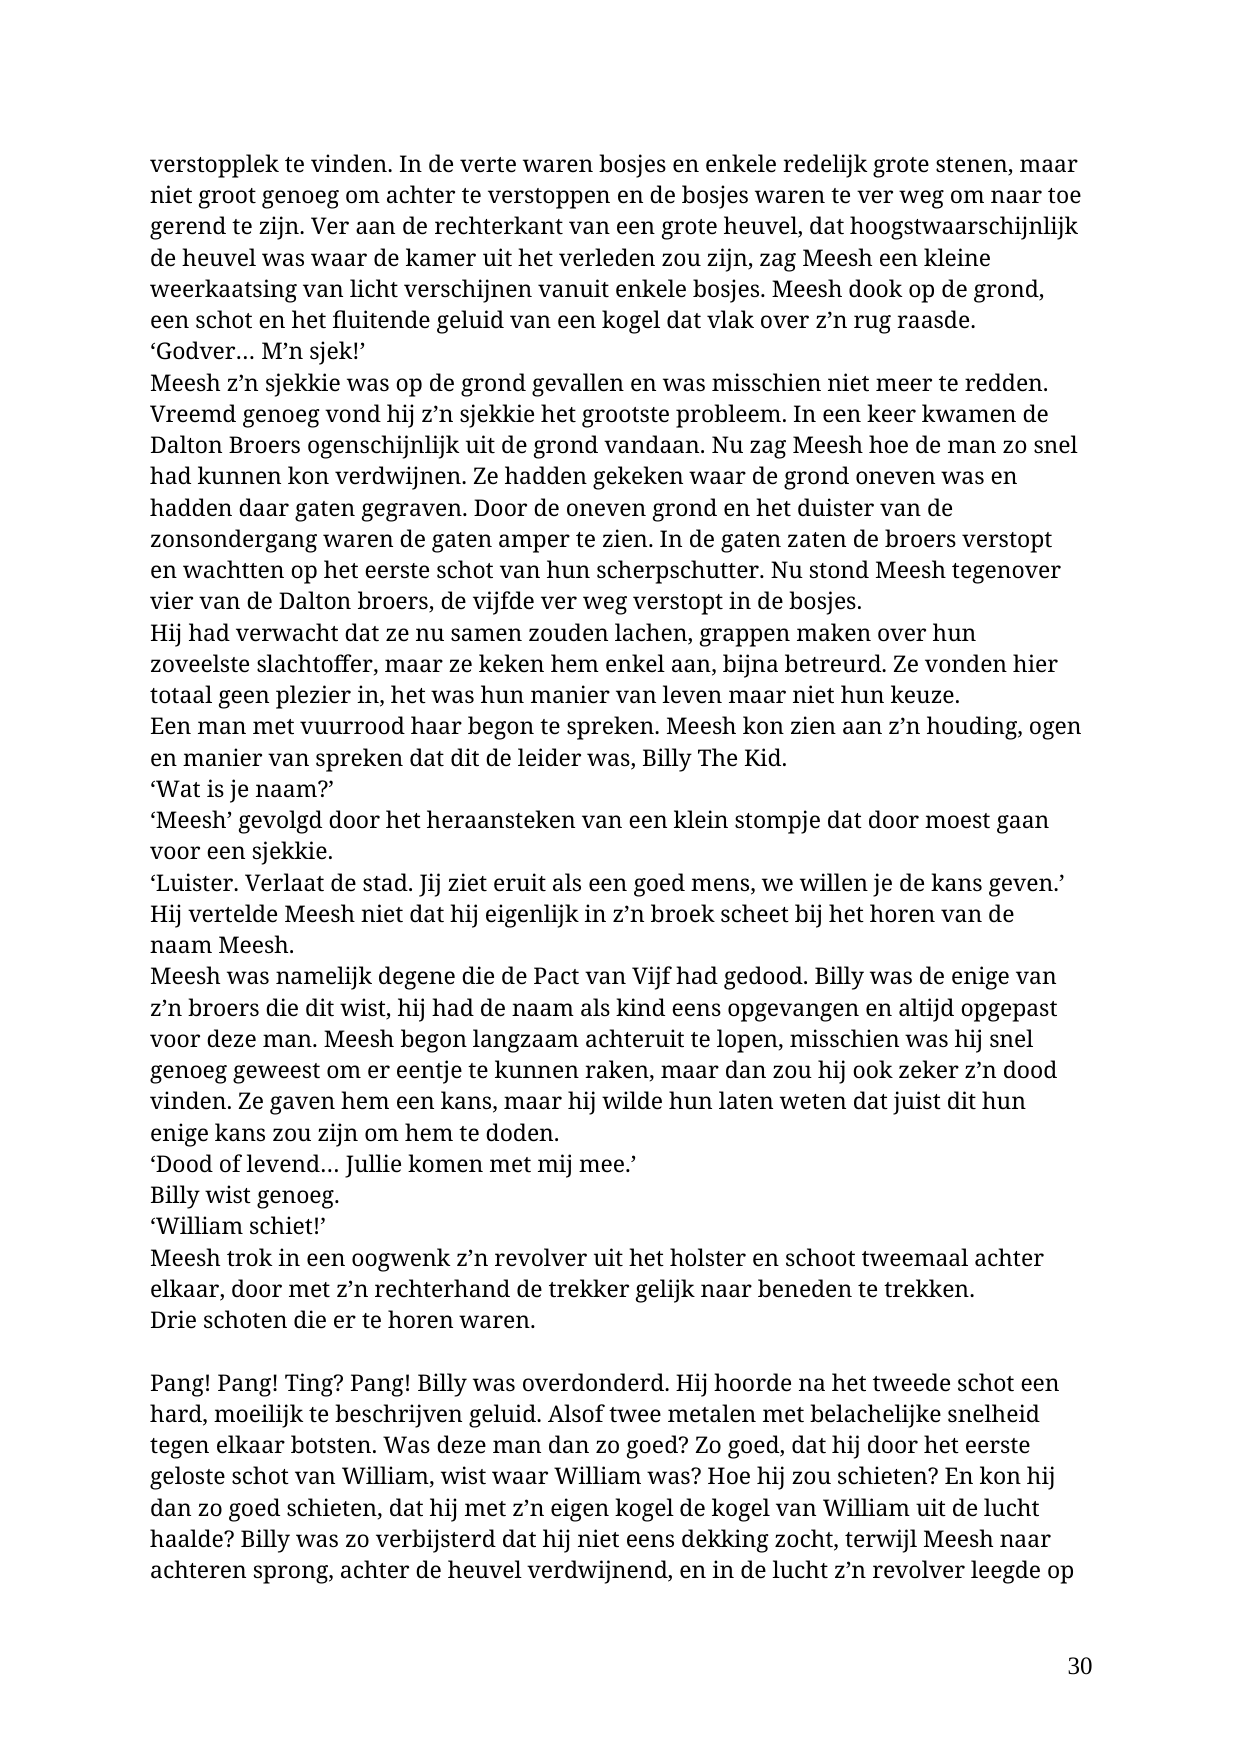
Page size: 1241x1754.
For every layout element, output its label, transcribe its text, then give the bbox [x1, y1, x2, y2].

text ‘Dood of levend… Jullie komen met mij mee.’ [150, 1148, 1083, 1179]
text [150, 148, 1083, 335]
text ‘Luister. Verlaat de stad. Jij ziet eruit als een goed mens, we willen je de kans geven.’ [150, 866, 1083, 898]
text Meesh z’n sjekkie was op de grond gevallen en was misschien niet meer te redden. Vreemd genoeg vond hij z’n sjekkie het grootste probleem. In een keer kwamen de Dalton Broers ogenschijnlijk uit de grond vandaan. Nu zag Meesh hoe de man zo snel had kunnen kon verdwijnen. Ze hadden gekeken waar de grond oneven was en hadden daar gaten gegraven. Door de oneven grond en het duister van de zonsondergang waren de gaten amper te zien. In de gaten zaten de broers verstopt en wachtten op het eerste schot van hun scherpschutter. Nu stond Meesh tegenover vier van de Dalton broers, de vijfde ver weg verstopt in de bosjes. [150, 366, 1083, 616]
text Hij vertelde Meesh niet dat hij eigenlijk in z’n broek scheet bij het horen van de naam Meesh. [150, 898, 1083, 960]
text ‘Godver… M’n sjek!’ [150, 335, 1083, 366]
text ‘William schiet!’ [150, 1210, 1083, 1241]
text Hij had verwacht dat ze nu samen zouden lachen, grappen maken over hun zoveelste slachtoffer, maar ze keken hem enkel aan, bijna betreurd. Ze vonden hier totaal geen plezier in, het was hun manier van leven maar niet hun keuze. [150, 616, 1083, 710]
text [150, 1366, 1083, 1585]
text ‘Wat is je naam?’ [150, 773, 1083, 804]
text Meesh was namelijk degene die de Pact van Vijf had gedood. Billy was de enige van z’n broers die dit wist, hij had de naam als kind eens opgevangen en altijd opgepast voor deze man. Meesh begon langzaam achteruit te lopen, misschien was hij snel genoeg geweest om er eentje te kunnen raken, maar dan zou hij ook zeker z’n dood vinden. Ze gaven hem een kans, maar hij wilde hun laten weten dat juist dit hun enige kans zou zijn om hem te doden. [150, 960, 1083, 1148]
text Een man met vuurrood haar begon te spreken. Meesh kon zien aan z’n houding, ogen en manier van spreken dat dit de leider was, Billy The Kid. [150, 710, 1083, 773]
text ‘Meesh’ gevolgd door het heraansteken van een klein stompje dat door moest gaan voor een sjekkie. [150, 804, 1083, 866]
text Drie schoten die er te horen waren. [150, 1304, 1083, 1335]
text Meesh trok in een oogwenk z’n revolver uit het holster en schoot tweemaal achter elkaar, door met z’n rechterhand de trekker gelijk naar beneden te trekken. [150, 1241, 1083, 1304]
text Billy wist genoeg. [150, 1179, 1083, 1210]
